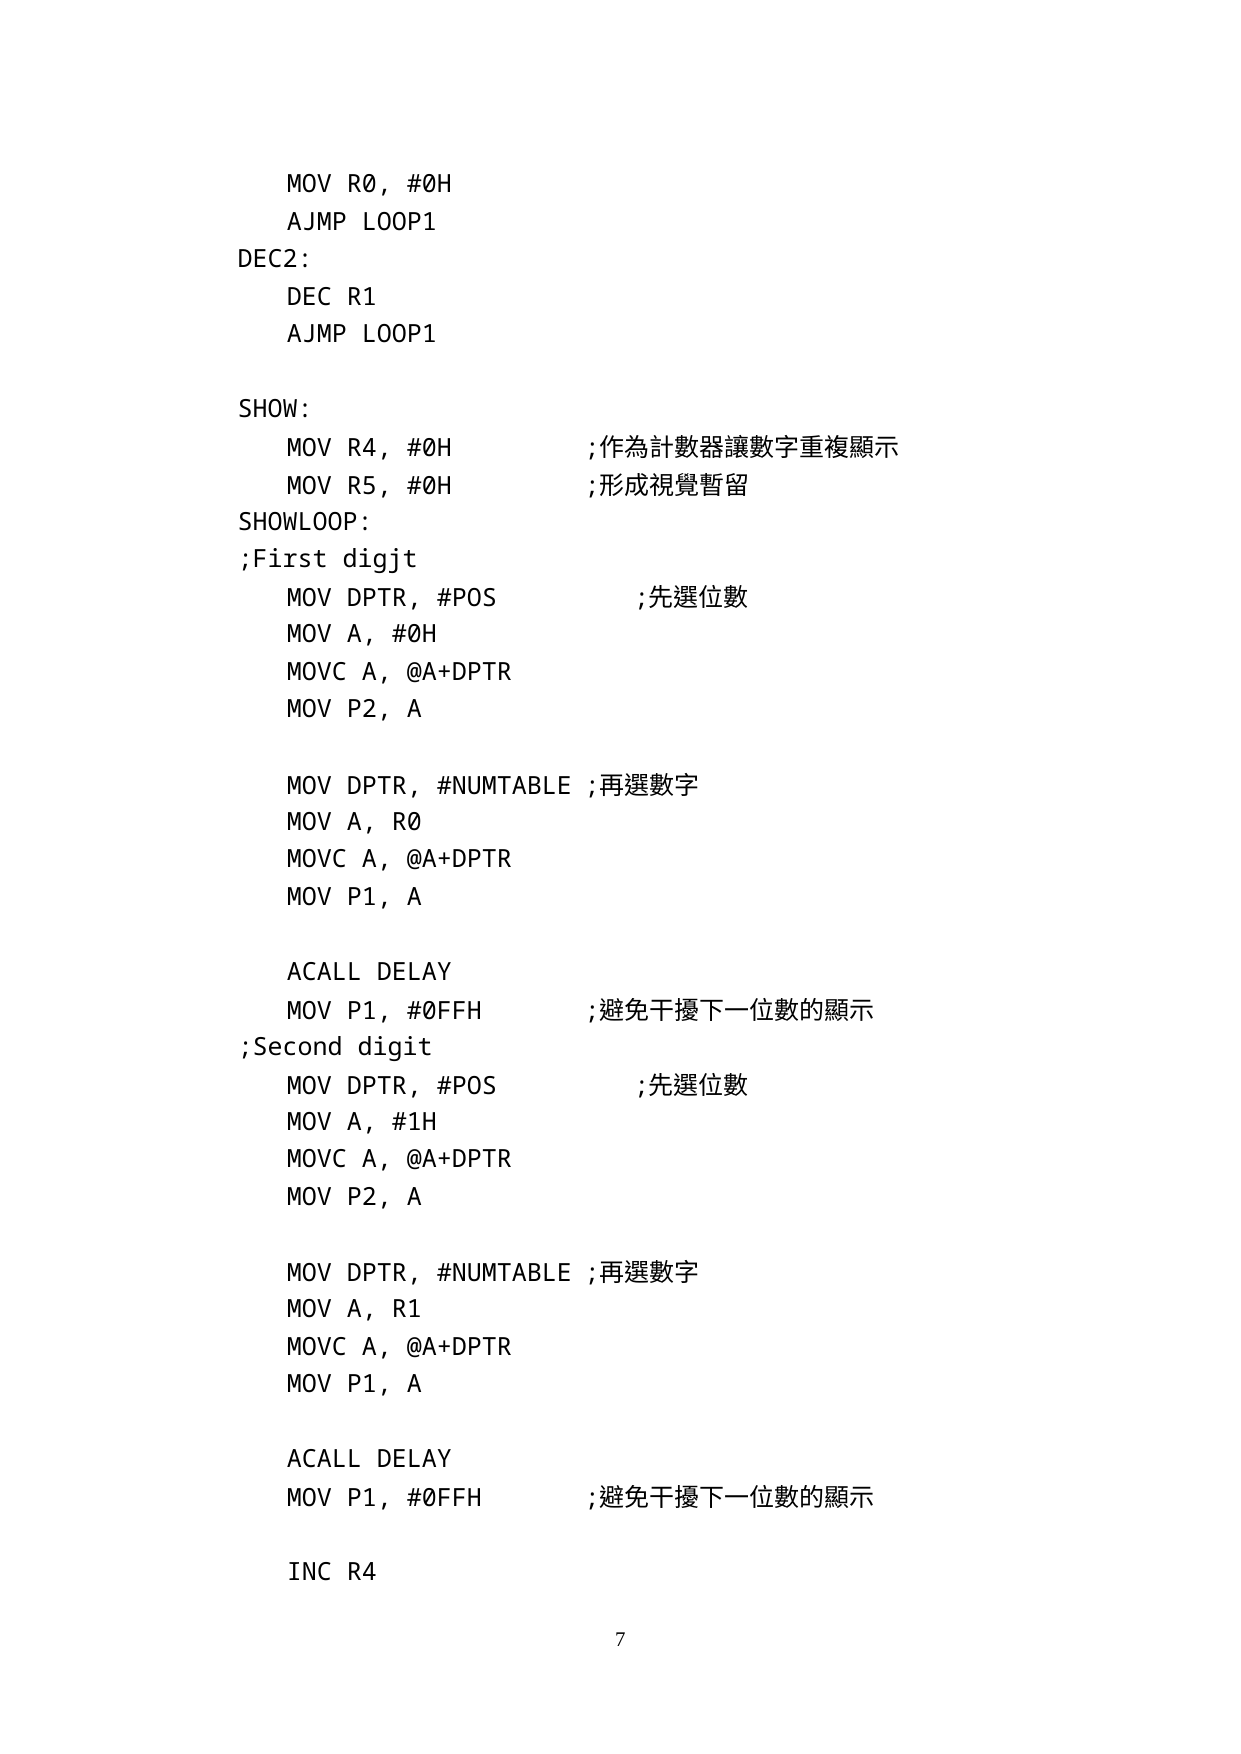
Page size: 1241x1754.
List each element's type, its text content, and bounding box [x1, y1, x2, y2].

list SHOW: [237, 389, 1028, 427]
list MOVC A, @A+DPTR [237, 1327, 1028, 1364]
list MOV A, #1H [237, 1102, 1028, 1139]
list MOV R5, #0H ;形成視覺暫留 [237, 464, 1028, 502]
list ACALL DELAY [237, 1439, 1028, 1477]
list MOV DPTR, #NUMTABLE ;再選數字 [237, 1252, 1028, 1289]
list MOVC A, @A+DPTR [237, 652, 1028, 689]
list ACALL DELAY [237, 952, 1028, 989]
list MOV DPTR, #POS ;先選位數 [237, 1064, 1028, 1102]
list MOV P2, A [237, 1177, 1028, 1214]
list ;First digjt [237, 539, 1028, 577]
list AJMP LOOP1 [237, 314, 1028, 352]
list SHOWLOOP: [237, 502, 1028, 539]
list MOV A, R0 [237, 802, 1028, 839]
list DEC2: [237, 239, 1028, 277]
list MOV A, #0H [237, 614, 1028, 652]
list ;Second digit [237, 1027, 1028, 1064]
list MOVC A, @A+DPTR [237, 839, 1028, 877]
list MOV R0, #0H [237, 164, 1028, 202]
list MOV DPTR, #NUMTABLE ;再選數字 [237, 764, 1028, 802]
list MOV P1, A [237, 877, 1028, 914]
list MOV DPTR, #POS ;先選位數 [237, 577, 1028, 614]
list MOV P1, #0FFH ;避免干擾下一位數的顯示 [237, 989, 1028, 1027]
list MOV P1, #0FFH ;避免干擾下一位數的顯示 [237, 1477, 1028, 1514]
list MOV P1, A [237, 1364, 1028, 1402]
list AJMP LOOP1 [237, 202, 1028, 239]
list MOVC A, @A+DPTR [237, 1139, 1028, 1177]
list DEC R1 [237, 277, 1028, 314]
list MOV P2, A [237, 689, 1028, 727]
list MOV R4, #0H ;作為計數器讓數字重複顯示 [237, 427, 1028, 464]
list INC R4 [237, 1552, 1028, 1589]
list MOV A, R1 [237, 1289, 1028, 1327]
